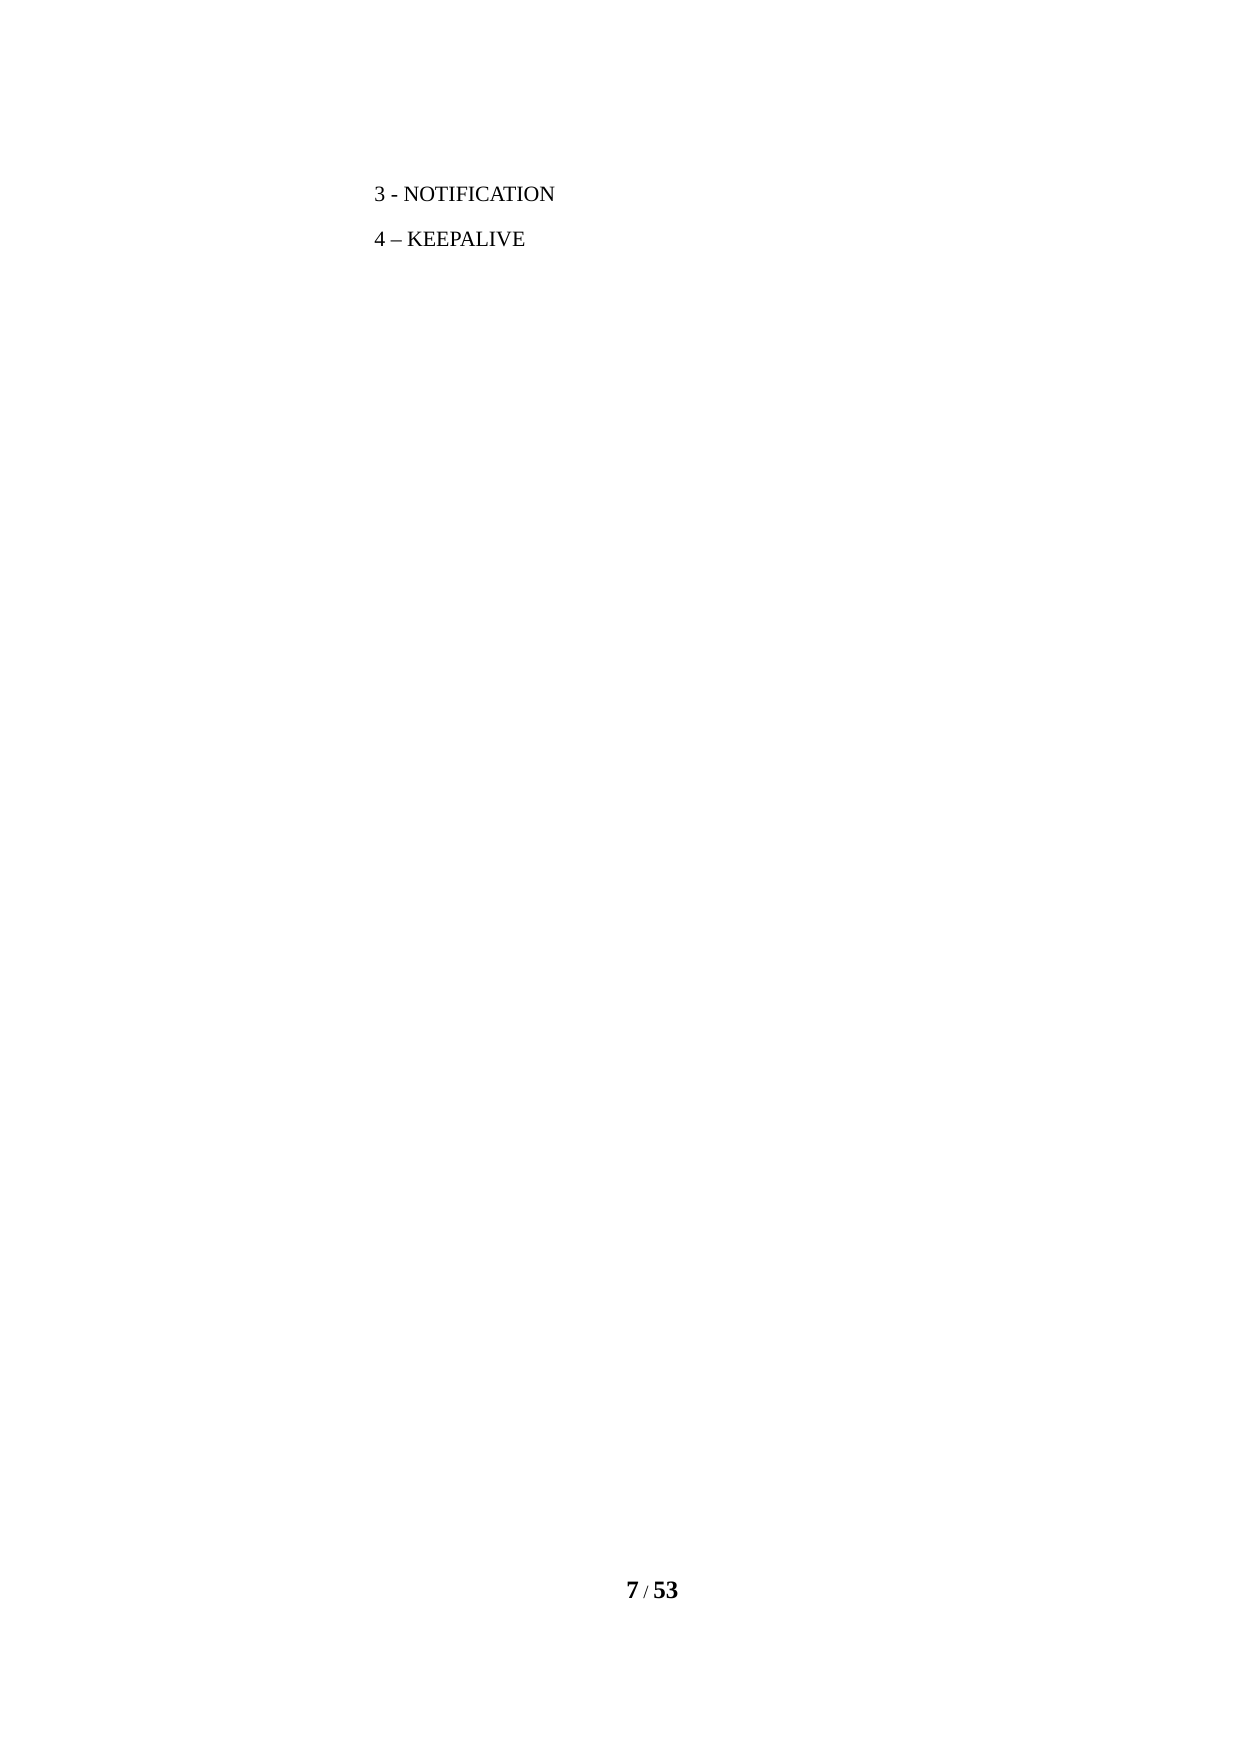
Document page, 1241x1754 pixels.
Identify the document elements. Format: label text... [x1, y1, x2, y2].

text 4 – KEEPALIVE [177, 222, 1122, 255]
text 3 - NOTIFICATION [177, 177, 1122, 210]
